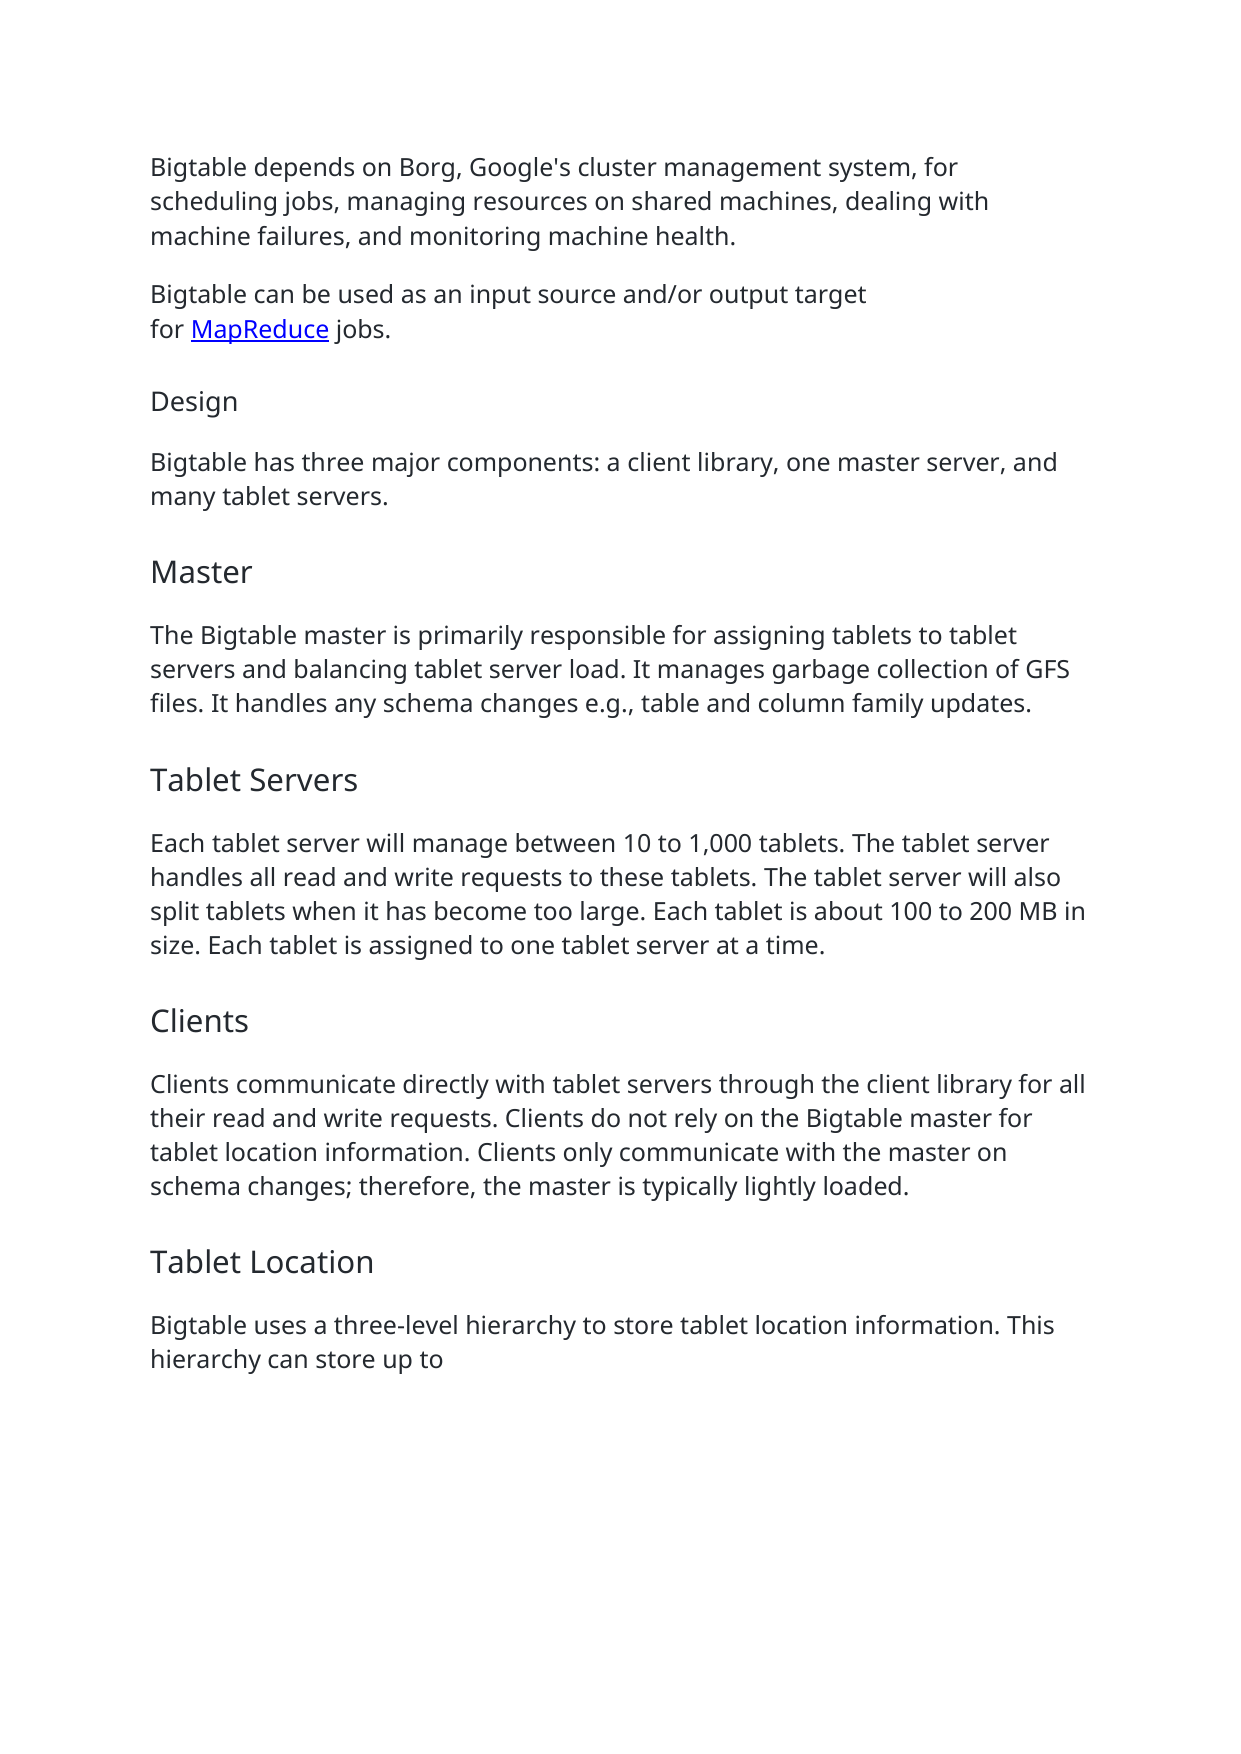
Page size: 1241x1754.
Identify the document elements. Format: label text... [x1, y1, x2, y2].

subtitle Design [150, 383, 1090, 420]
text Bigtable depends on Borg, Google's cluster management system, for scheduling jobs, managing resources on shared machines, dealing with machine failures, and monitoring machine health. [150, 150, 1090, 252]
subtitle Tablet Location [150, 1240, 1090, 1283]
text Bigtable can be used as an input source and/or output target for MapReduce jobs. [150, 277, 1090, 345]
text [150, 1308, 1090, 1376]
text The Bigtable master is primarily responsible for assigning tablets to tablet servers and balancing tablet server load. It manages garbage collection of GFS files. It handles any schema changes e.g., table and column family updates. [150, 618, 1090, 720]
text Bigtable has three major components: a client library, one master server, and many tablet servers. [150, 445, 1090, 513]
text Each tablet server will manage between 10 to 1,000 tablets. The tablet server handles all read and write requests to these tablets. The tablet server will also split tablets when it has become too large. Each tablet is about 100 to 200 MB in size. Each tablet is assigned to one tablet server at a time. [150, 825, 1090, 961]
subtitle Clients [150, 999, 1090, 1042]
text Clients communicate directly with tablet servers through the client library for all their read and write requests. Clients do not rely on the Bigtable master for tablet location information. Clients only communicate with the master on schema changes; therefore, the master is typically lightly loaded. [150, 1067, 1090, 1203]
subtitle Tablet Servers [150, 758, 1090, 800]
subtitle Master [150, 550, 1090, 593]
